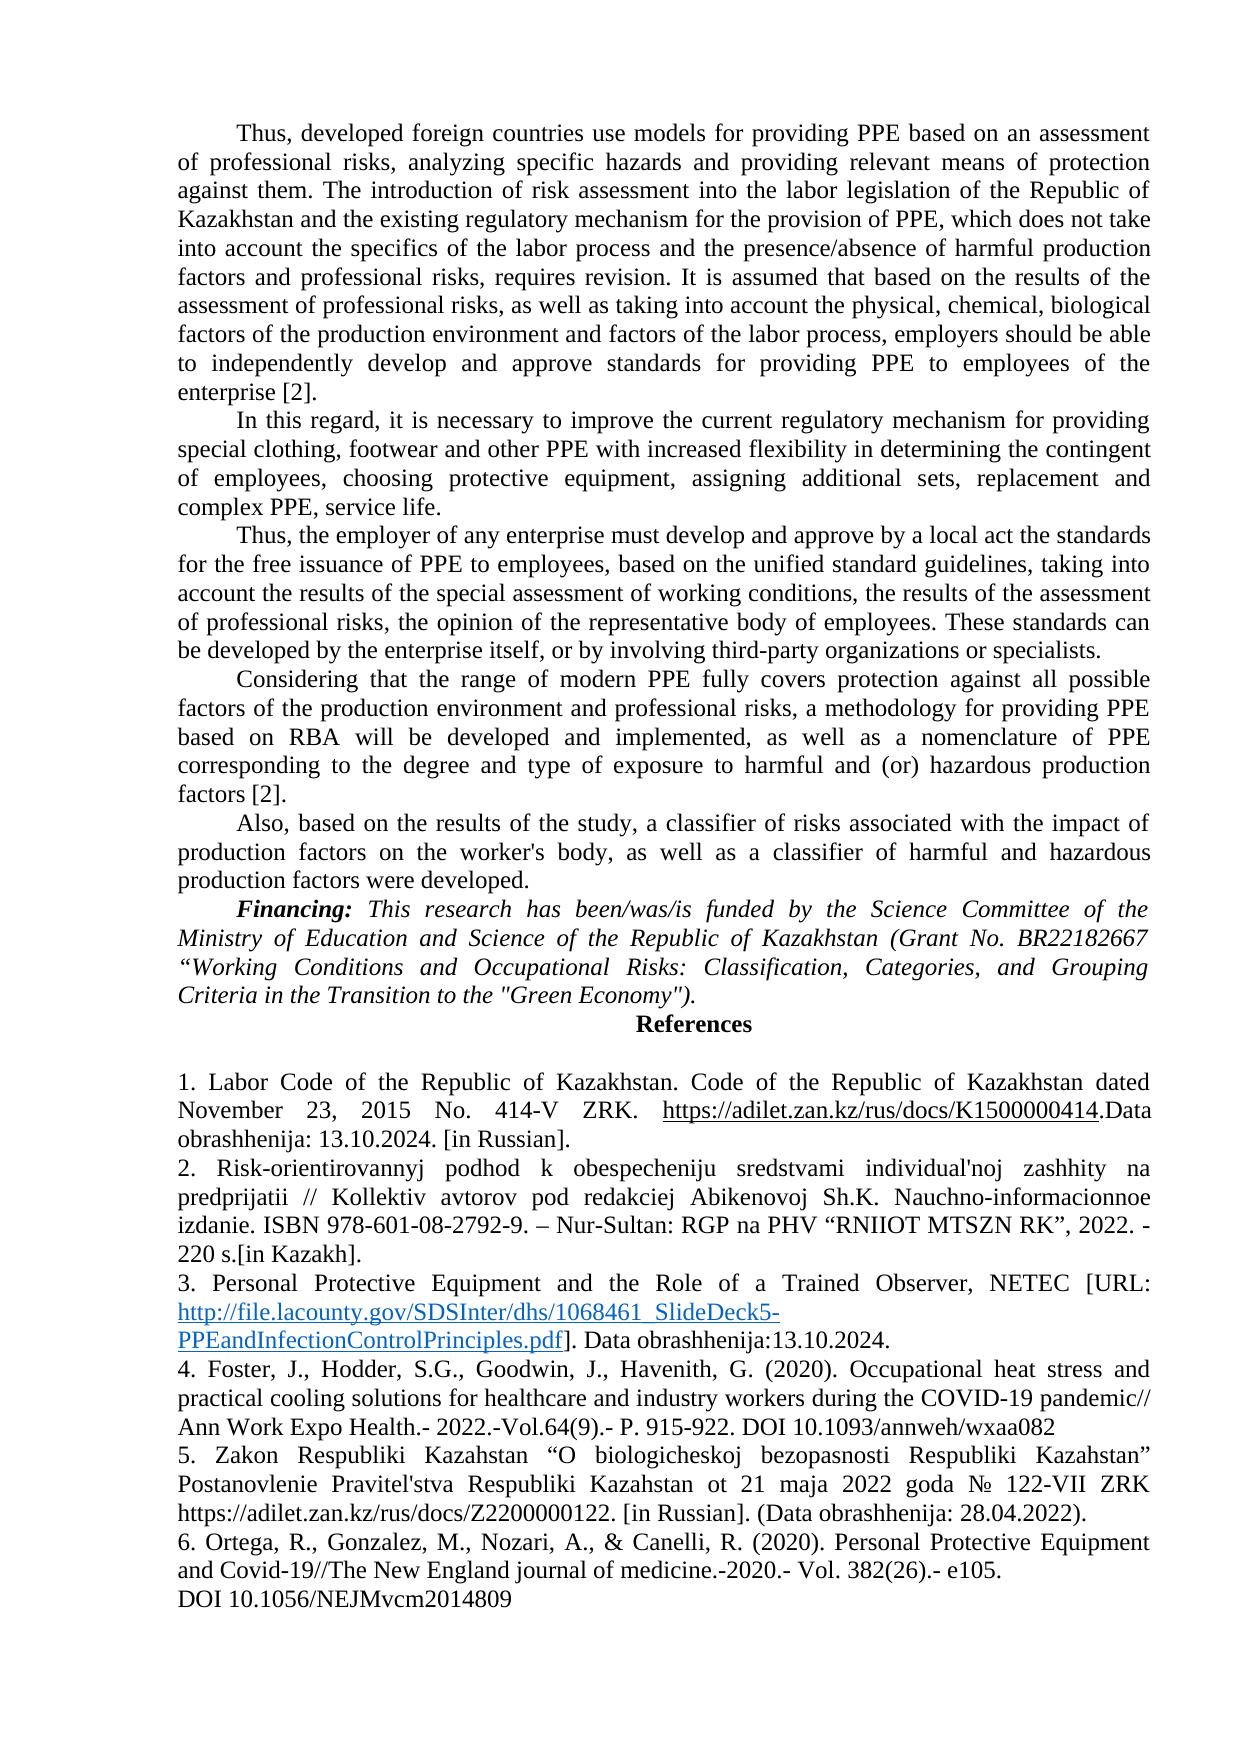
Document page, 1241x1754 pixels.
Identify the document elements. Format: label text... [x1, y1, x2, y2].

text 6. Ortega, R., Gonzalez, M., Nozari, A., & Canelli, R. (2020). Personal Protective Equipment and Covid-19//The New England journal of medicine.-2020.- Vol. 382(26).- e105. [177, 1527, 1152, 1584]
text 3. Personal Protective Equipment and the Role of a Trained Observer, NETEC [URL: http://file.lacounty.gov/SDSInter/dhs/1068461_SlideDeck5-PPEandInfectionControlPrinciples.pdf]. Data obrashhenija:13.10.2024. [177, 1268, 1152, 1354]
text Considering that the range of modern PPE fully covers protection against all possible factors of the production environment and professional risks, a methodology for providing PPE based on RBA will be developed and implemented, as well as a nomenclature of PPE corresponding to the degree and type of exposure to harmful and (or) hazardous production factors [2]. [177, 664, 1152, 808]
text 5. Zakon Respubliki Kazahstan “O biologicheskoj bezopasnosti Respubliki Kazahstan” Postanovlenie Pravitel'stva Respubliki Kazahstan ot 21 maja 2022 goda № 122-VII ZRK https://adilet.zan.kz/rus/docs/Z2200000122. [in Russian]. (Data obrashhenija: 28.04.2022). [177, 1441, 1152, 1527]
text Thus, the employer of any enterprise must develop and approve by a local act the standards for the free issuance of PPE to employees, based on the unified standard guidelines, taking into account the results of the special assessment of working conditions, the results of the assessment of professional risks, the opinion of the representative body of employees. These standards can be developed by the enterprise itself, or by involving third-party organizations or specialists. [177, 521, 1152, 664]
text Thus, developed foreign countries use models for providing PPE based on an assessment of professional risks, analyzing specific hazards and providing relevant means of protection against them. The introduction of risk assessment into the labor legislation of the Republic of Kazakhstan and the existing regulatory mechanism for the provision of PPE, which does not take into account the specifics of the labor process and the presence/absence of harmful production factors and professional risks, requires revision. It is assumed that based on the results of the assessment of professional risks, as well as taking into account the physical, chemical, biological factors of the production environment and factors of the labor process, employers should be able to independently develop and approve standards for providing PPE to employees of the enterprise [2]. [177, 118, 1152, 406]
text In this regard, it is necessary to improve the current regulatory mechanism for providing special clothing, footwear and other PPE with increased flexibility in determining the contingent of employees, choosing protective equipment, assigning additional sets, replacement and complex PPE, service life. [177, 406, 1152, 521]
text Financing: This research has been/was/is funded by the Science Committee of the Ministry of Education and Science of the Republic of Kazakhstan (Grant No. BR22182667 “Working Conditions and Occupational Risks: Classification, Categories, and Grouping Criteria in the Transition to the "Green Economy"). [177, 894, 1152, 1009]
text 1. Labor Code of the Republic of Kazakhstan. Code of the Republic of Kazakhstan dated November 23, 2015 No. 414-V ZRK. https://adilet.zan.kz/rus/docs/K1500000414.Data obrashhenija: 13.10.2024. [in Russian]. [177, 1067, 1152, 1153]
text Also, based on the results of the study, a classifier of risks associated with the impact of production factors on the worker's body, as well as a classifier of harmful and hazardous production factors were developed. [177, 808, 1152, 894]
text 2. Risk-orientirovannyj podhod k obespecheniju sredstvami individual'noj zashhity na predprijatii // Kollektiv avtorov pod redakciej Abikenovoj Sh.K. Nauchno-informacionnoe izdanie. ISBN 978-601-08-2792-9. – Nur-Sultan: RGP na PHV “RNIIOT MTSZN RK”, 2022. -220 s.[in Kazakh]. [177, 1153, 1152, 1268]
text 4. Foster, J., Hodder, S.G., Goodwin, J., Havenith, G. (2020). Occupational heat stress and practical cooling solutions for healthcare and industry workers during the COVID-19 pandemic// Ann Work Expo Health.- 2022.-Vol.64(9).- P. 915-922. DOI 10.1093/annweh/wxaa082 [177, 1354, 1152, 1441]
text DOI 10.1056/NEJMvcm2014809 [177, 1584, 1152, 1613]
text References [177, 1009, 1152, 1038]
